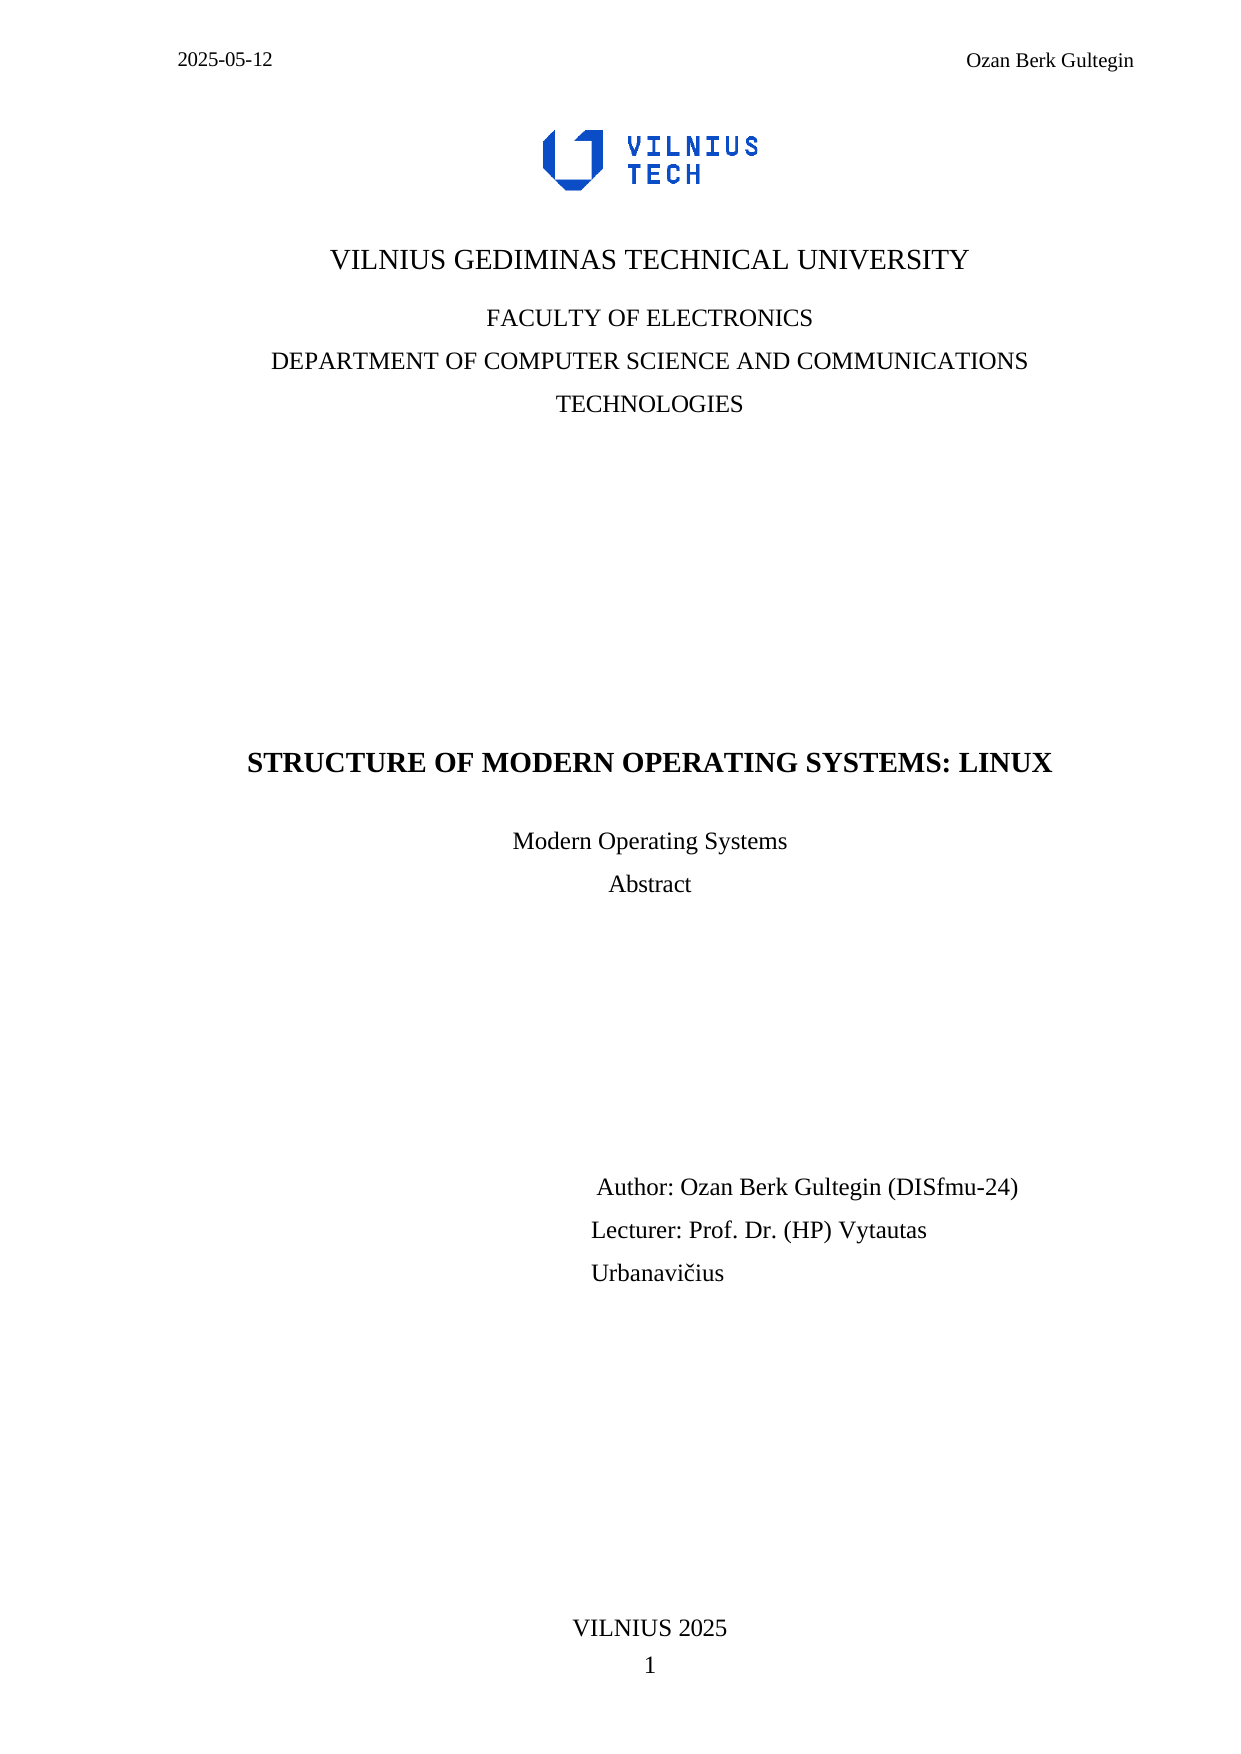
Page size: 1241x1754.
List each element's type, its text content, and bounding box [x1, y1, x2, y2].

text Author: Ozan Berk Gultegin (DISfmu-24) Lecturer: Prof. Dr. (HP) Vytautas Urbanavičius [591, 1172, 1066, 1287]
text FACULTY OF ELECTRONICS [177, 303, 1122, 332]
text DEPARTMENT OF COMPUTER SCIENCE AND COMMUNICATIONS TECHNOLOGIES [238, 346, 1062, 418]
text VILNIUS GEDIMINAS TECHNICAL UNIVERSITY [238, 242, 1062, 276]
subtitle STRUCTURE OF MODERN OPERATING SYSTEMS: LINUX [178, 745, 1122, 779]
text Modern Operating Systems Abstract [475, 826, 825, 898]
picture [542, 129, 758, 191]
text VILNIUS 2025 [177, 1613, 1122, 1642]
